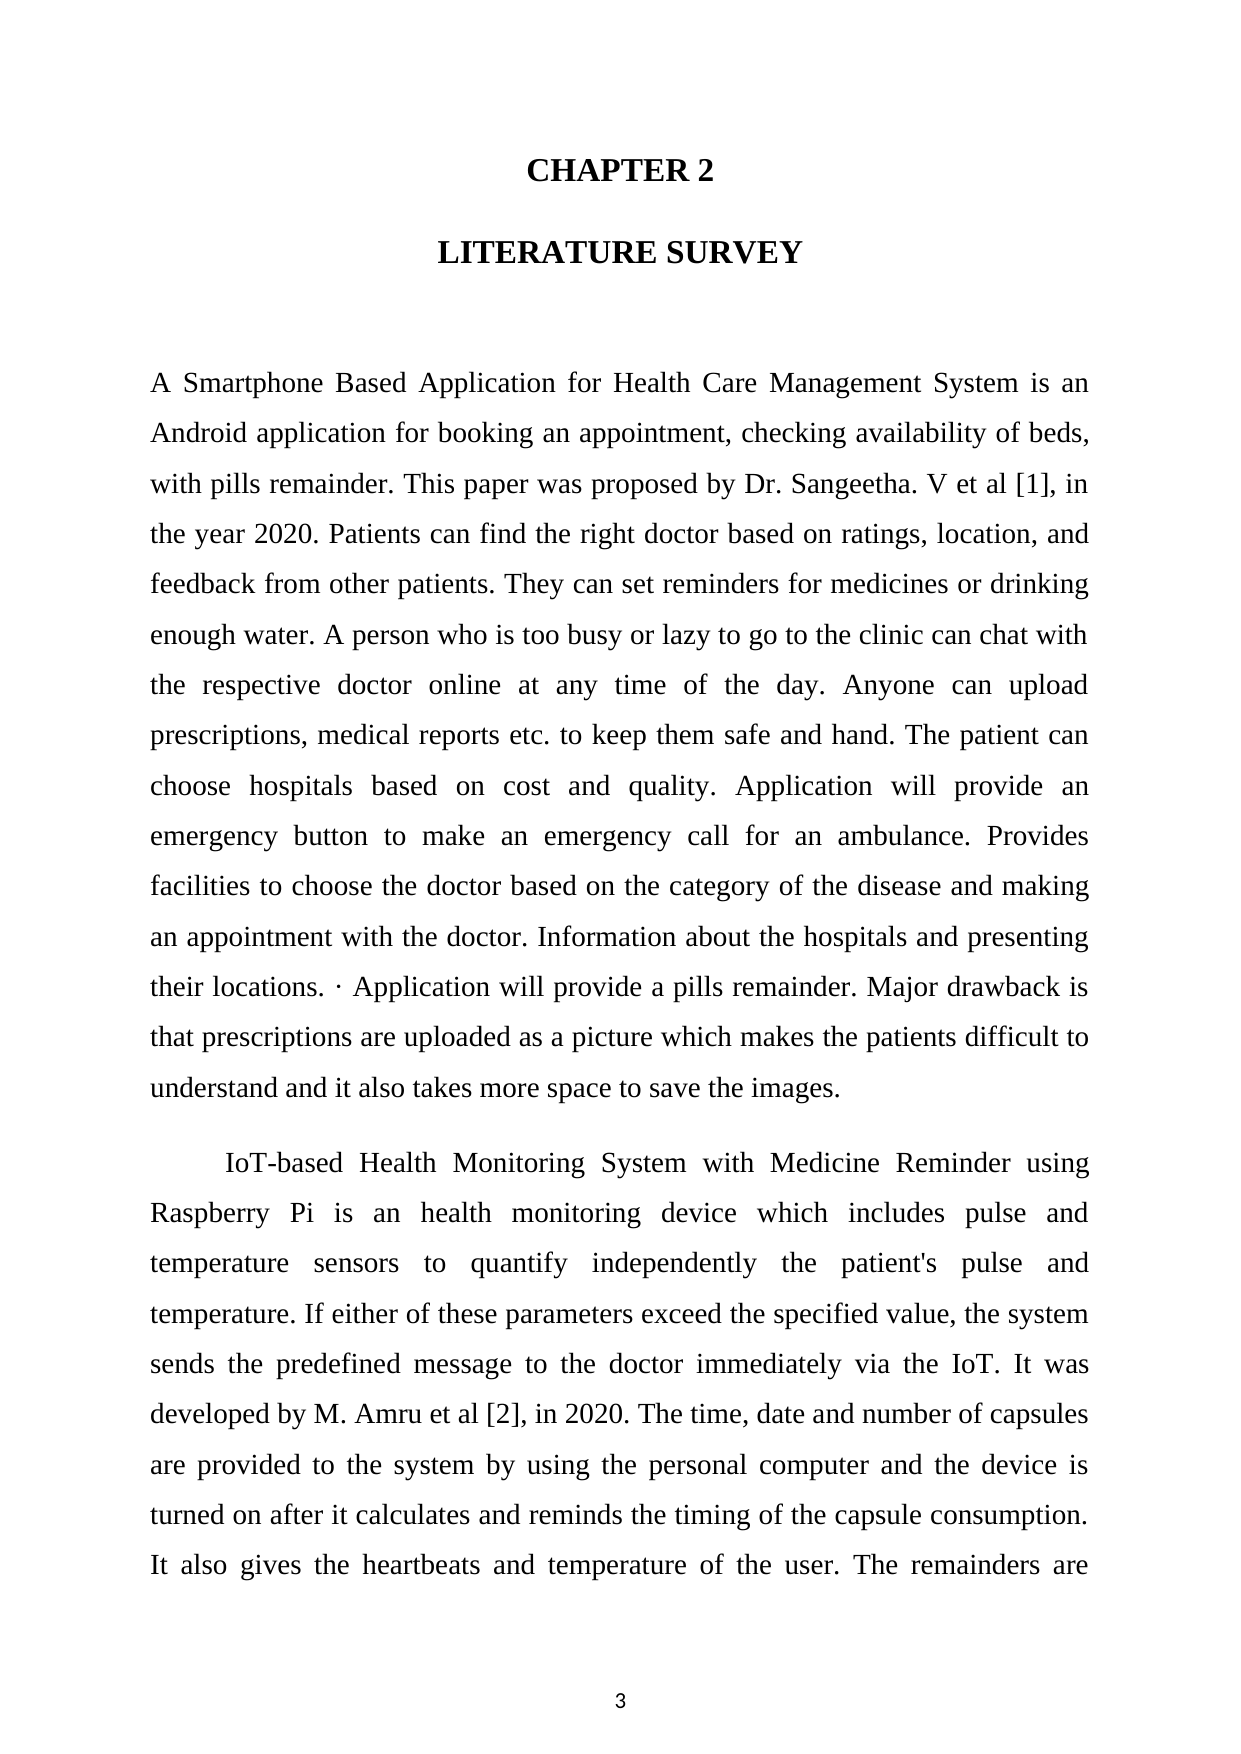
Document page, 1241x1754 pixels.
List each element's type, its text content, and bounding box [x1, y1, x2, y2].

text LITERATURE SURVEY [150, 232, 1090, 271]
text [150, 1145, 1090, 1581]
text CHAPTER 2 [150, 150, 1090, 188]
text A Smartphone Based Application for Health Care Management System is an Android application for booking an appointment, checking availability of beds, with pills remainder. This paper was proposed by Dr. Sangeetha. V et al [1], in the year 2020. Patients can find the right doctor based on ratings, location, and feedback from other patients. They can set reminders for medicines or drinking enough water. A person who is too busy or lazy to go to the clinic can chat with the respective doctor online at any time of the day. Anyone can upload prescriptions, medical reports etc. to keep them safe and hand. The patient can choose hospitals based on cost and quality. Application will provide an emergency button to make an emergency call for an ambulance. Provides facilities to choose the doctor based on the category of the disease and making an appointment with the doctor. Information about the hospitals and presenting their locations. · Application will provide a pills remainder. Major drawback is that prescriptions are uploaded as a picture which makes the patients difficult to understand and it also takes more space to save the images. [150, 315, 1090, 1103]
